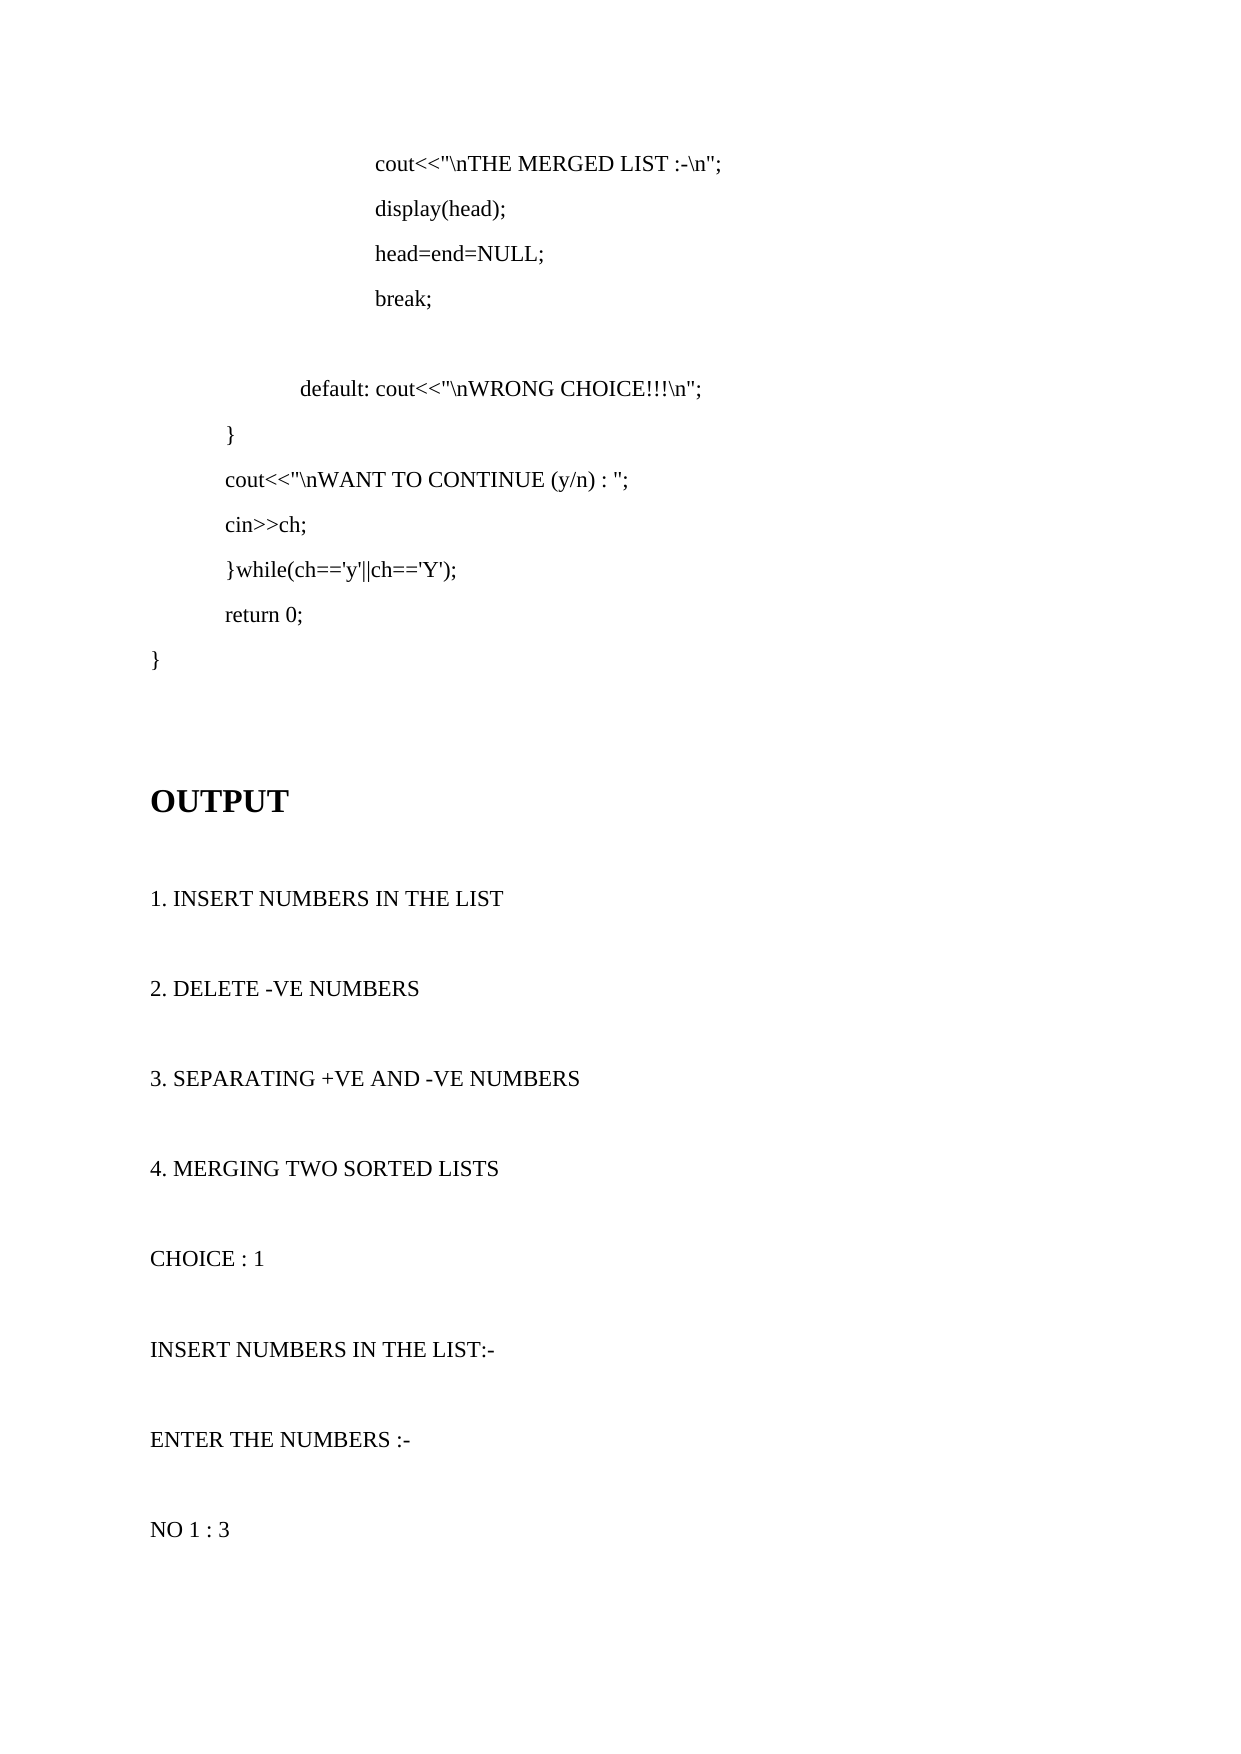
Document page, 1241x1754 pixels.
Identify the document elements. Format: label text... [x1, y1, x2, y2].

text display(head); [150, 195, 1090, 221]
text 4. MERGING TWO SORTED LISTS [150, 1155, 1090, 1182]
text ENTER THE NUMBERS :- [150, 1426, 1090, 1452]
text }while(ch=='y'||ch=='Y'); [150, 556, 1090, 582]
text CHOICE : 1 [150, 1245, 1090, 1272]
text 3. SEPARATING +VE AND -VE NUMBERS [150, 1065, 1090, 1091]
text cin>>ch; [150, 511, 1090, 537]
text OUTPUT [150, 781, 1090, 820]
text head=end=NULL; [150, 240, 1090, 267]
text break; [150, 285, 1090, 312]
text } [150, 646, 1090, 672]
text cout<<"\nTHE MERGED LIST :-\n"; [150, 150, 1090, 176]
text } [150, 421, 1090, 447]
text 1. INSERT NUMBERS IN THE LIST [150, 884, 1090, 911]
text 2. DELETE -VE NUMBERS [150, 975, 1090, 1001]
text NO 1 : 3 [150, 1516, 1090, 1542]
text cout<<"\nWANT TO CONTINUE (y/n) : "; [150, 466, 1090, 492]
text default: cout<<"\nWRONG CHOICE!!!\n"; [150, 376, 1090, 402]
text INSERT NUMBERS IN THE LIST:- [150, 1336, 1090, 1362]
text return 0; [150, 601, 1090, 627]
